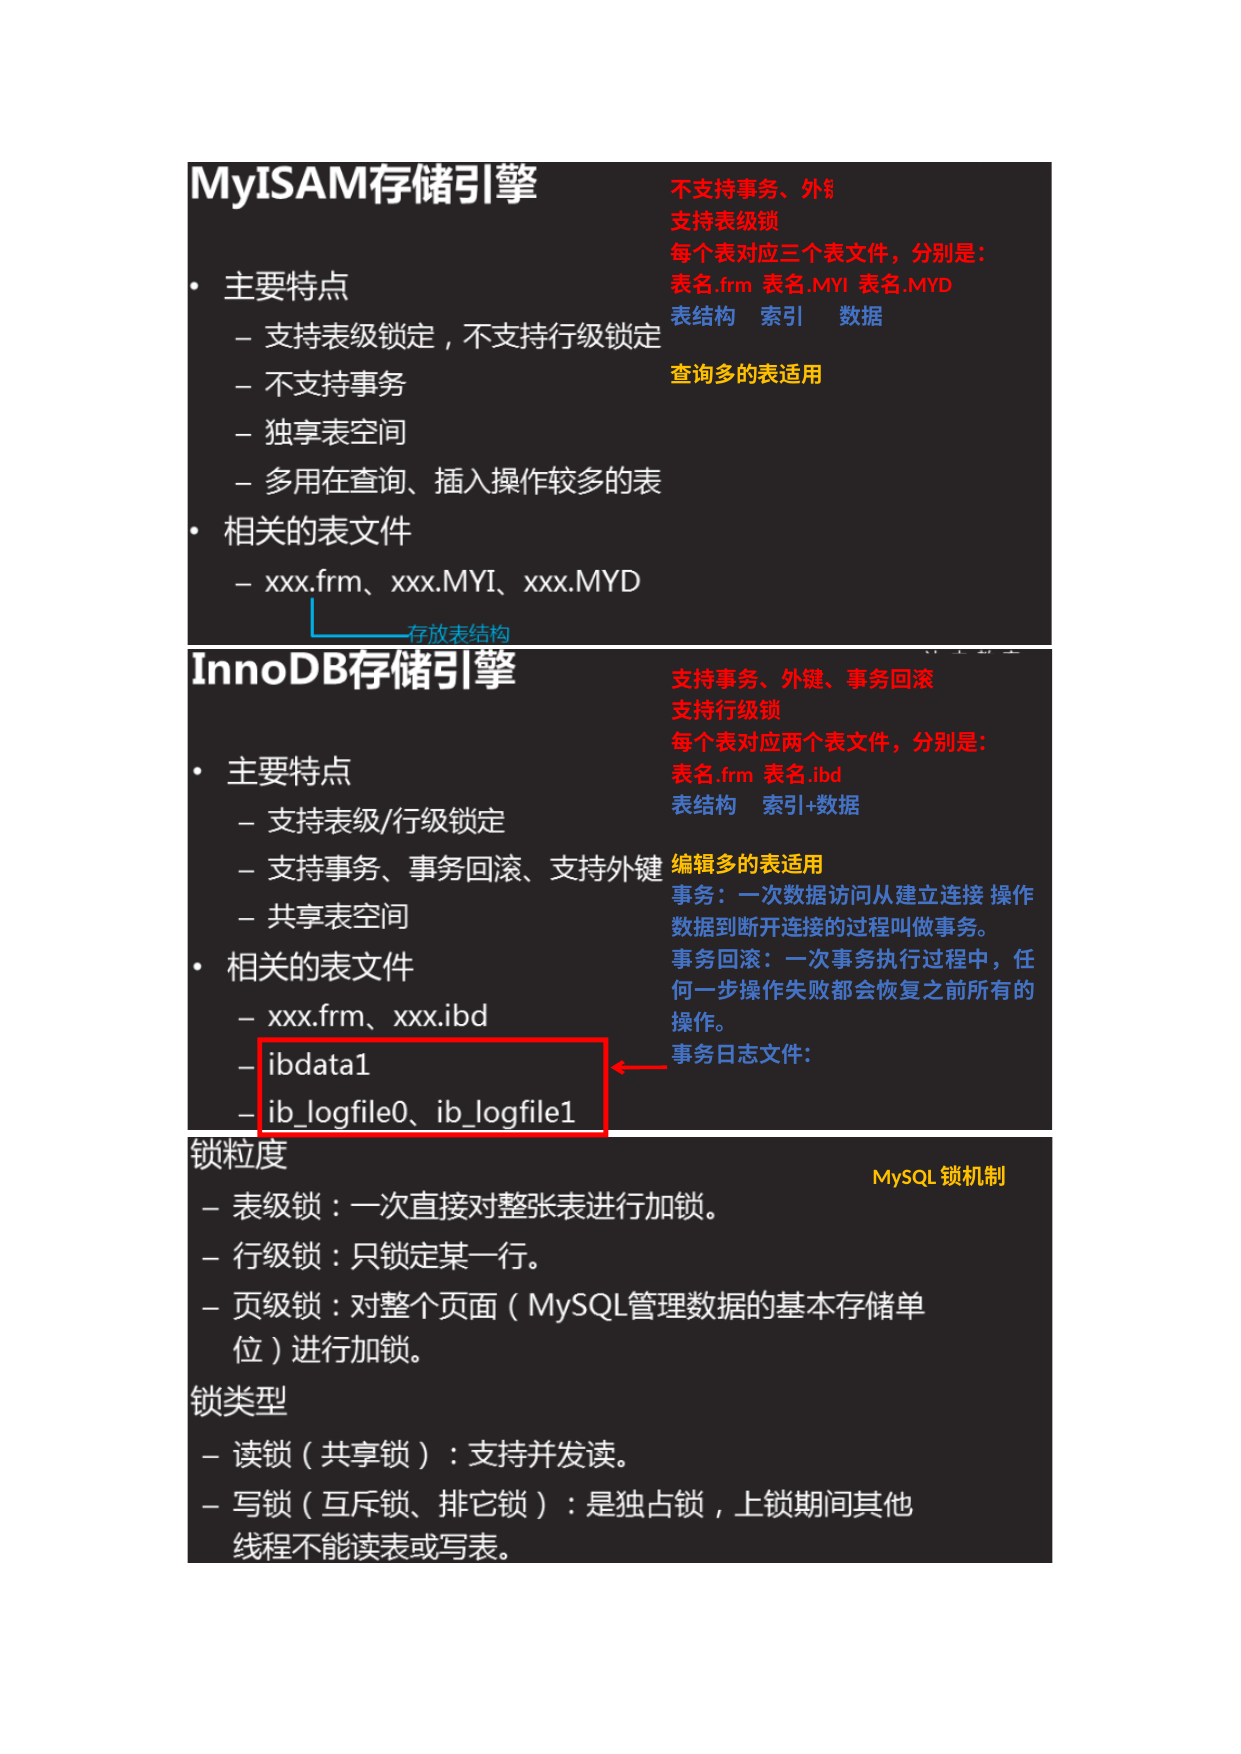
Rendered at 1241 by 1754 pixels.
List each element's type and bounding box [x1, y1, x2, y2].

picture [263, 1043, 603, 1130]
picture [187, 649, 1053, 1130]
picture [187, 1137, 1053, 1563]
picture [187, 162, 1052, 645]
